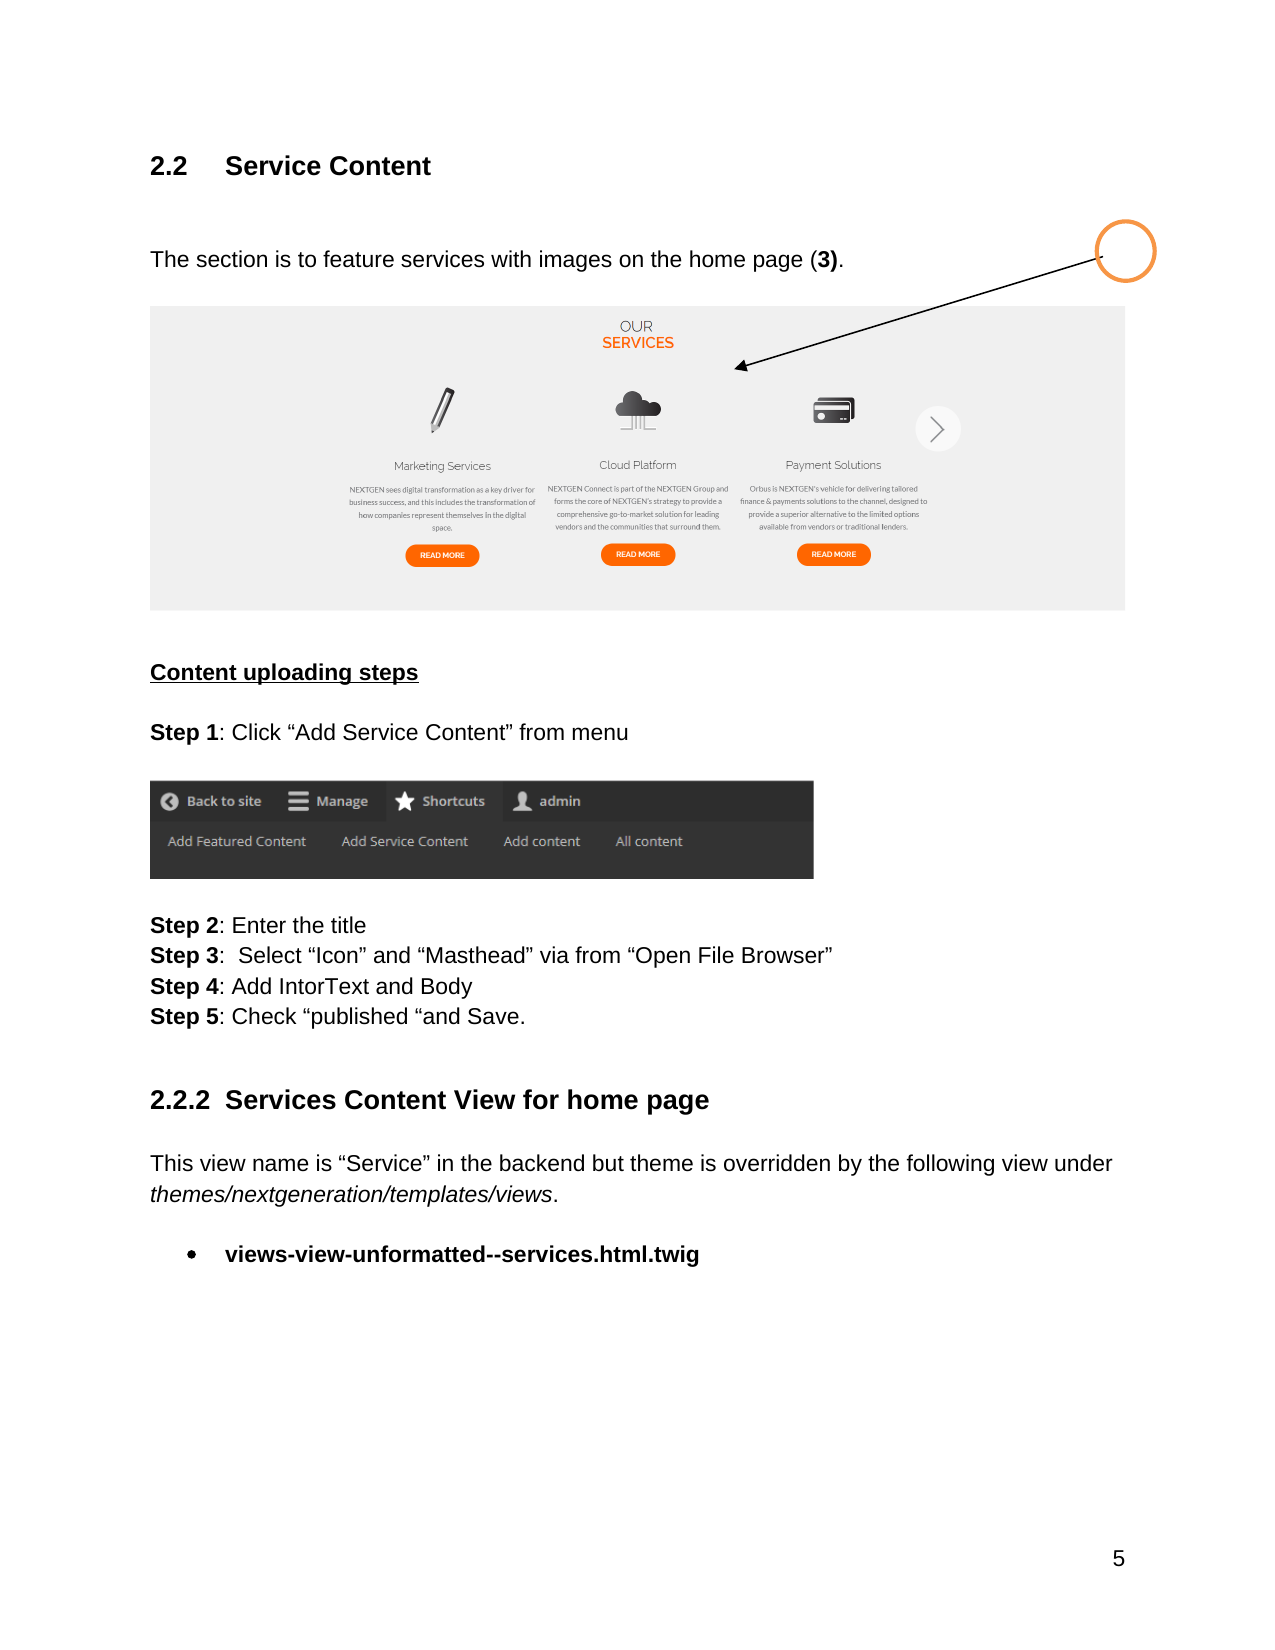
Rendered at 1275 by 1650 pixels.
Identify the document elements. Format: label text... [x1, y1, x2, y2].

picture [150, 306, 1125, 625]
text Content uploading steps [150, 659, 1125, 685]
text Step 1: Click “Add Service Content” from menu [150, 719, 1125, 746]
picture [150, 779, 814, 879]
subtitle 2.2.2 Services Content View for home page [150, 1084, 1125, 1115]
text Step 5: Check “published “and Save. [150, 1003, 1125, 1029]
text Step 2: Enter the title [150, 912, 1125, 939]
list views-view-unformatted--services.html.twig [187, 1241, 1125, 1267]
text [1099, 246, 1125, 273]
text Step 3: Select “Icon” and “Masthead” via from “Open File Browser” [150, 942, 1125, 969]
subtitle 2.2 Service Content [150, 150, 1125, 181]
text The section is to feature services with images on the home page (3). [150, 246, 1095, 273]
text Step 4: Add IntorText and Body [150, 973, 1125, 999]
text This view name is “Service” in the backend but theme is overridden by the following view under themes/nextgeneration/templates/views. [150, 1150, 1125, 1207]
